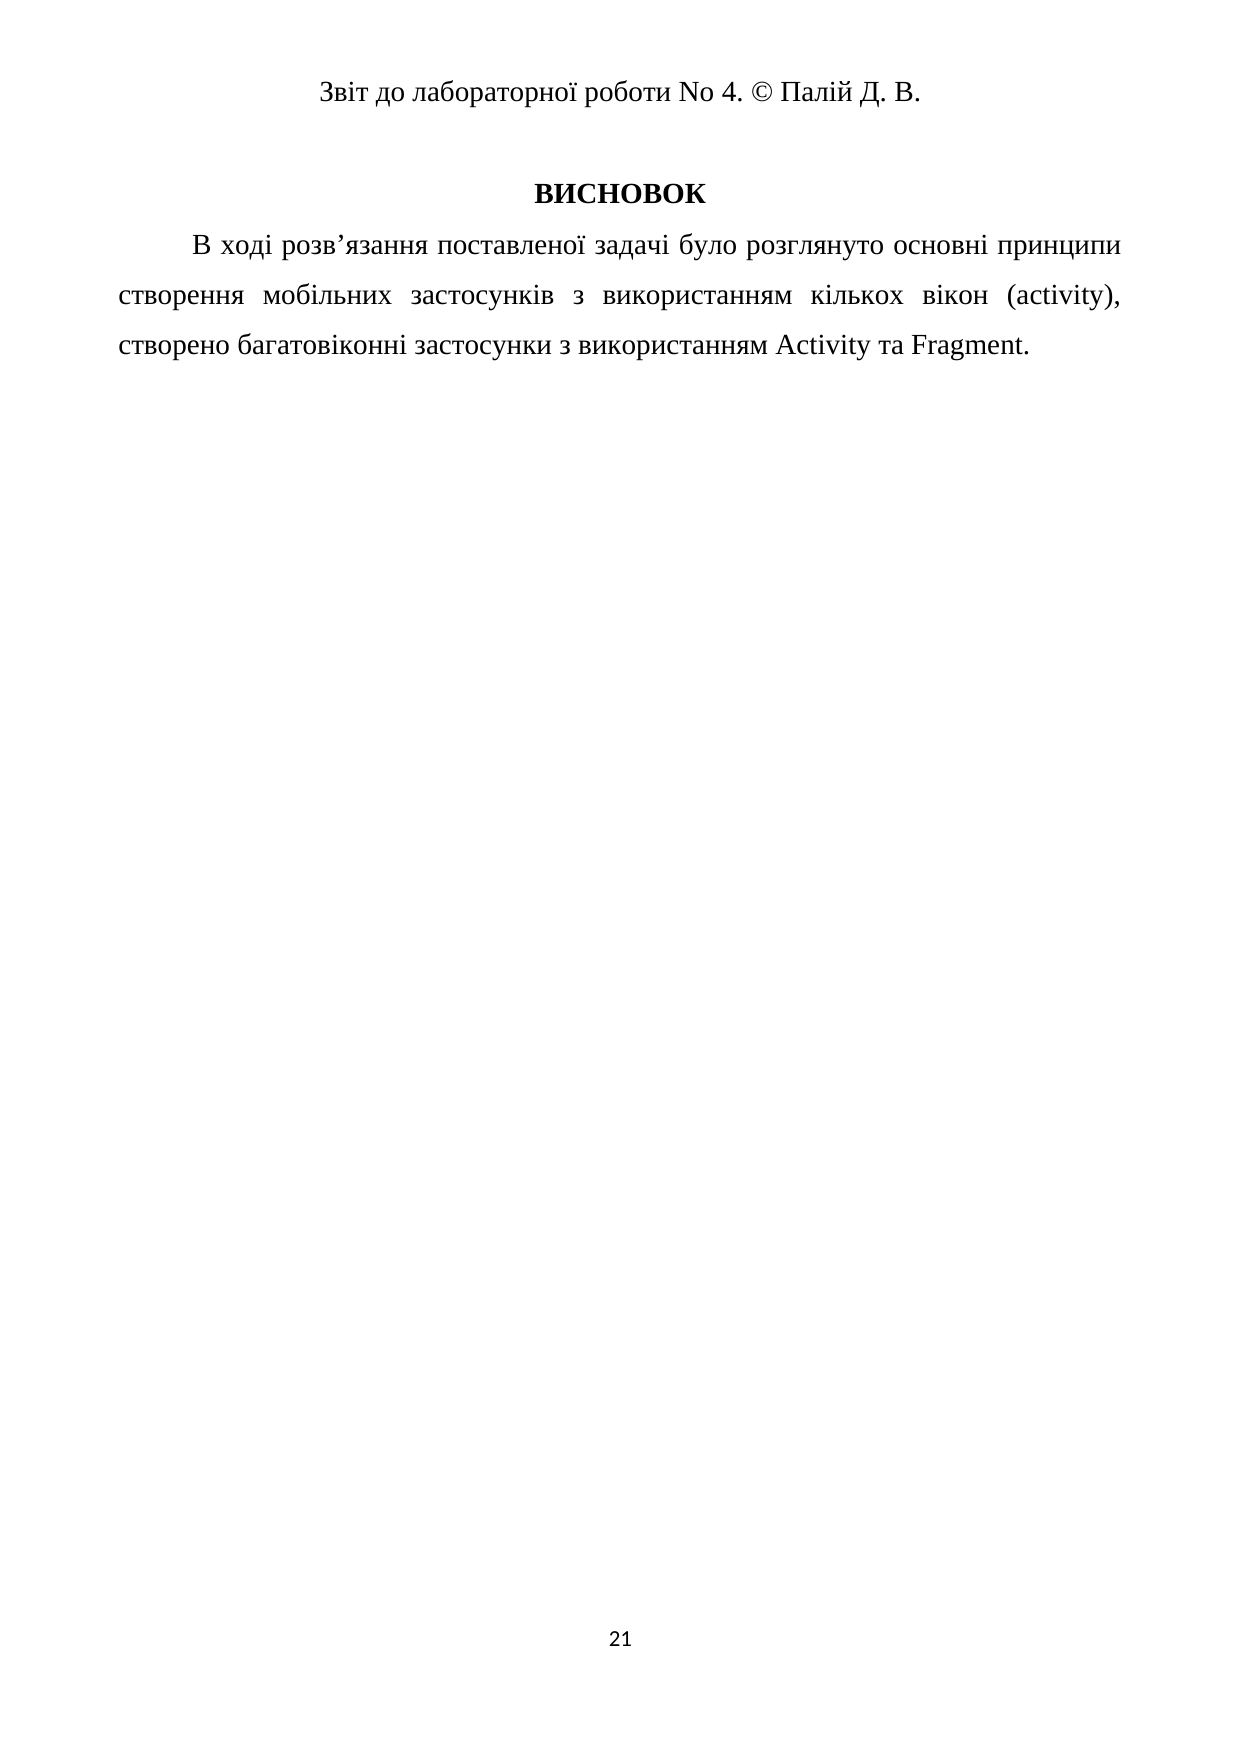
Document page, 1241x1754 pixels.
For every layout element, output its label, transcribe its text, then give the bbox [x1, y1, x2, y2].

text ВИСНОВОК [118, 176, 1122, 210]
text В ході розв’язання поставленої задачі було розглянуто основні принципи створення мобільних застосунків з використанням кількох вікон (activity), створено багатовіконні застосунки з використанням Activity та Fragment. [118, 227, 1122, 361]
